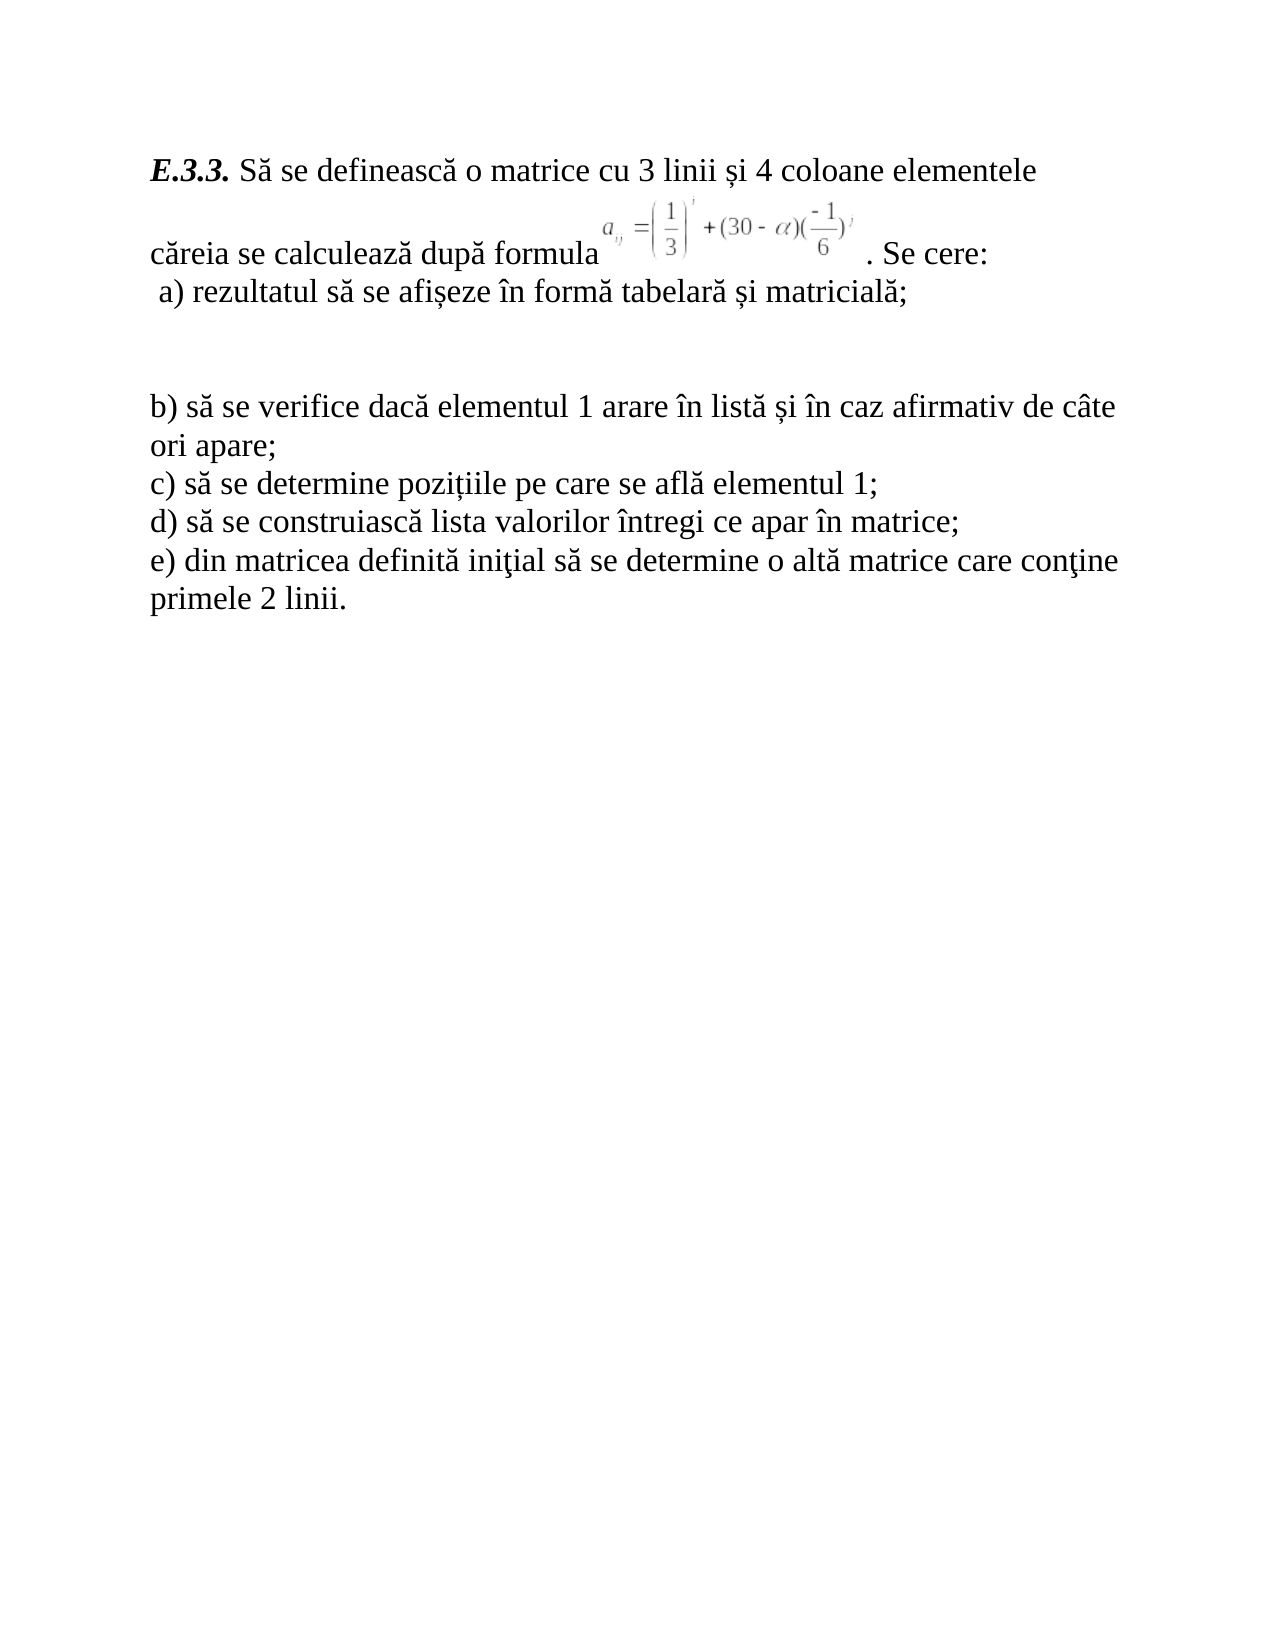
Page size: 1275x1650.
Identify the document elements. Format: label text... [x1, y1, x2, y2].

text a) rezultatul să se afișeze în formă tabelară și matricială; [150, 272, 1125, 310]
text d) să se construiască lista valorilor întregi ce apar în matrice; [150, 502, 1125, 540]
text E.3.3. Să se definească o matrice cu 3 linii și 4 coloane elementele căreia se calculează după formula . Se cere: [150, 150, 1125, 272]
text b) să se verifice dacă elementul 1 arare în listă și în caz afirmativ de câte ori apare; [150, 387, 1125, 463]
text e) din matricea definită iniţial să se determine o altă matrice care conţine primele 2 linii. [150, 540, 1125, 617]
text c) să se determine pozițiile pe care se află elementul 1; [150, 463, 1125, 502]
